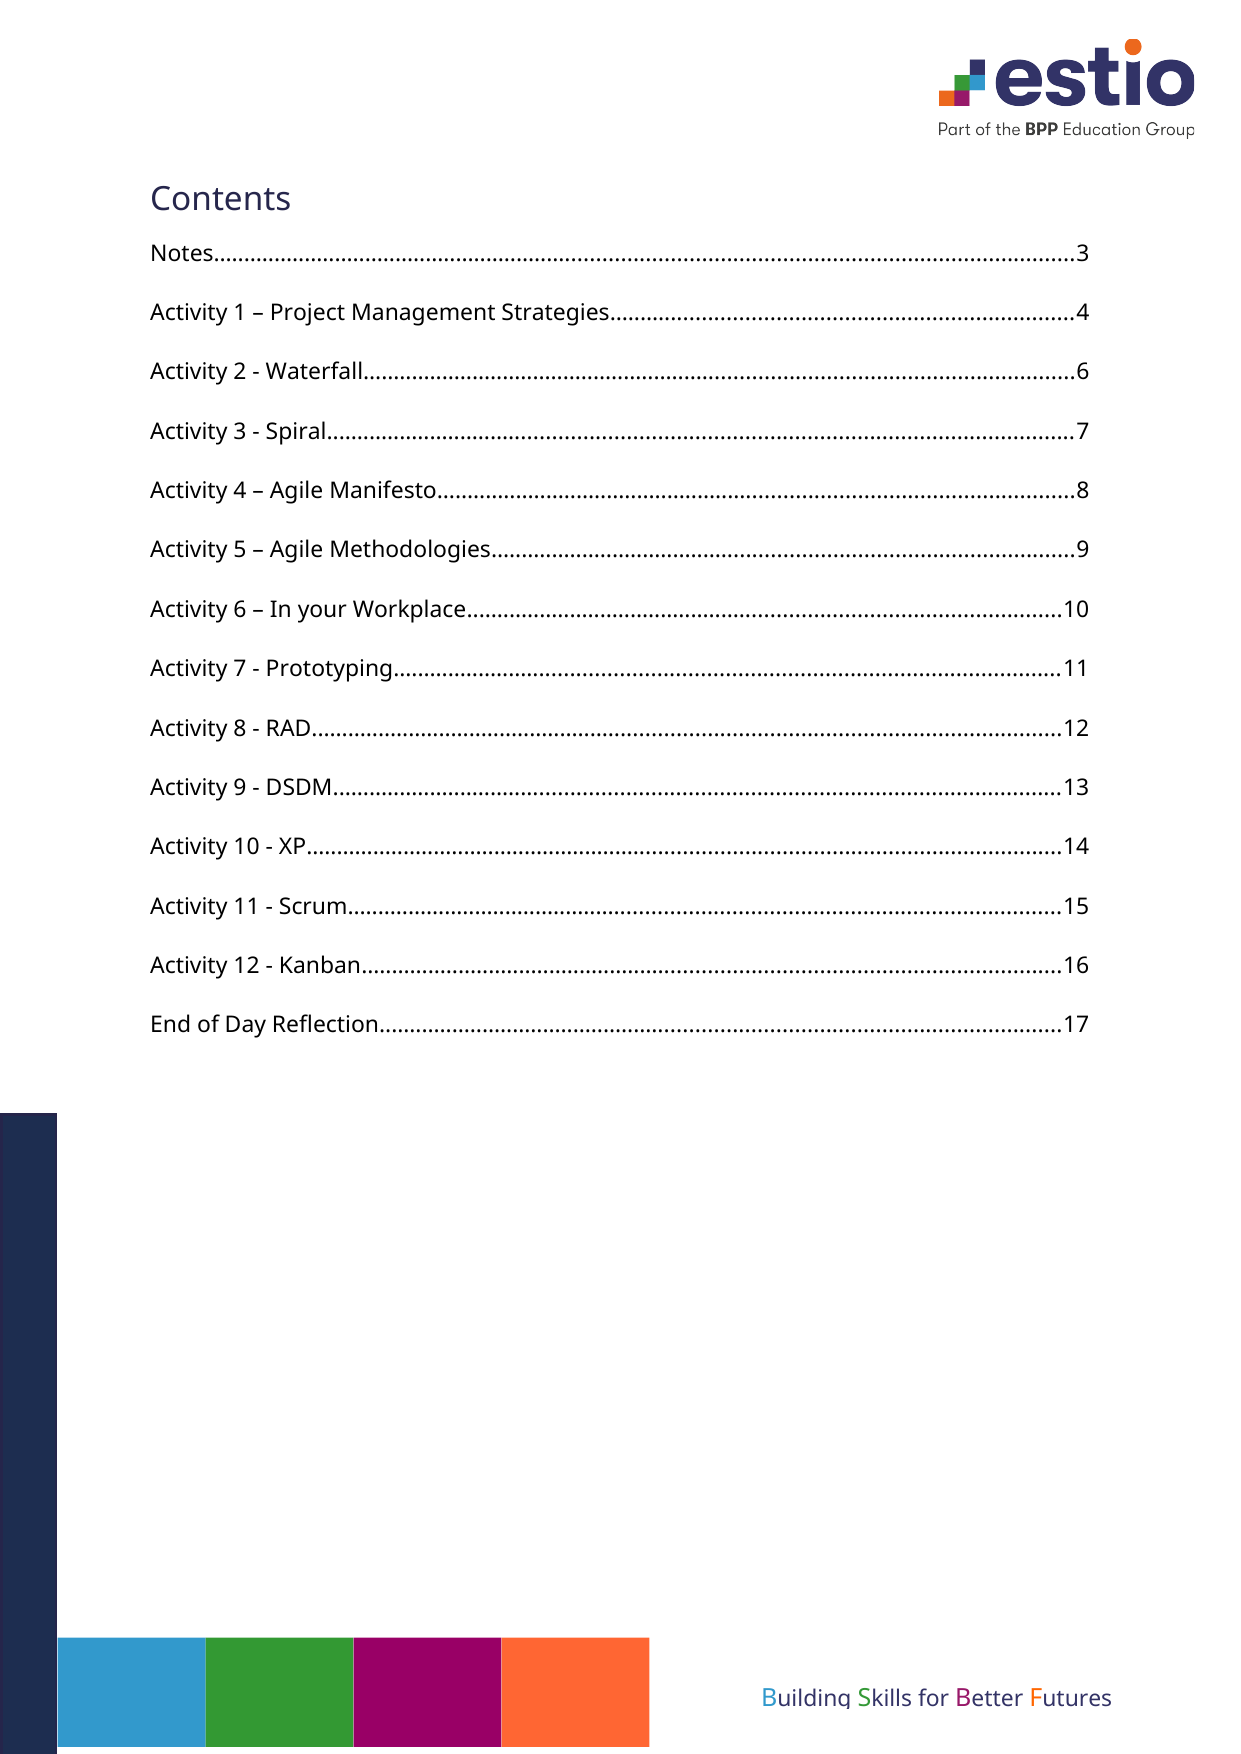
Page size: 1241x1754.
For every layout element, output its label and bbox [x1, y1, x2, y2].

picture [939, 39, 1195, 139]
